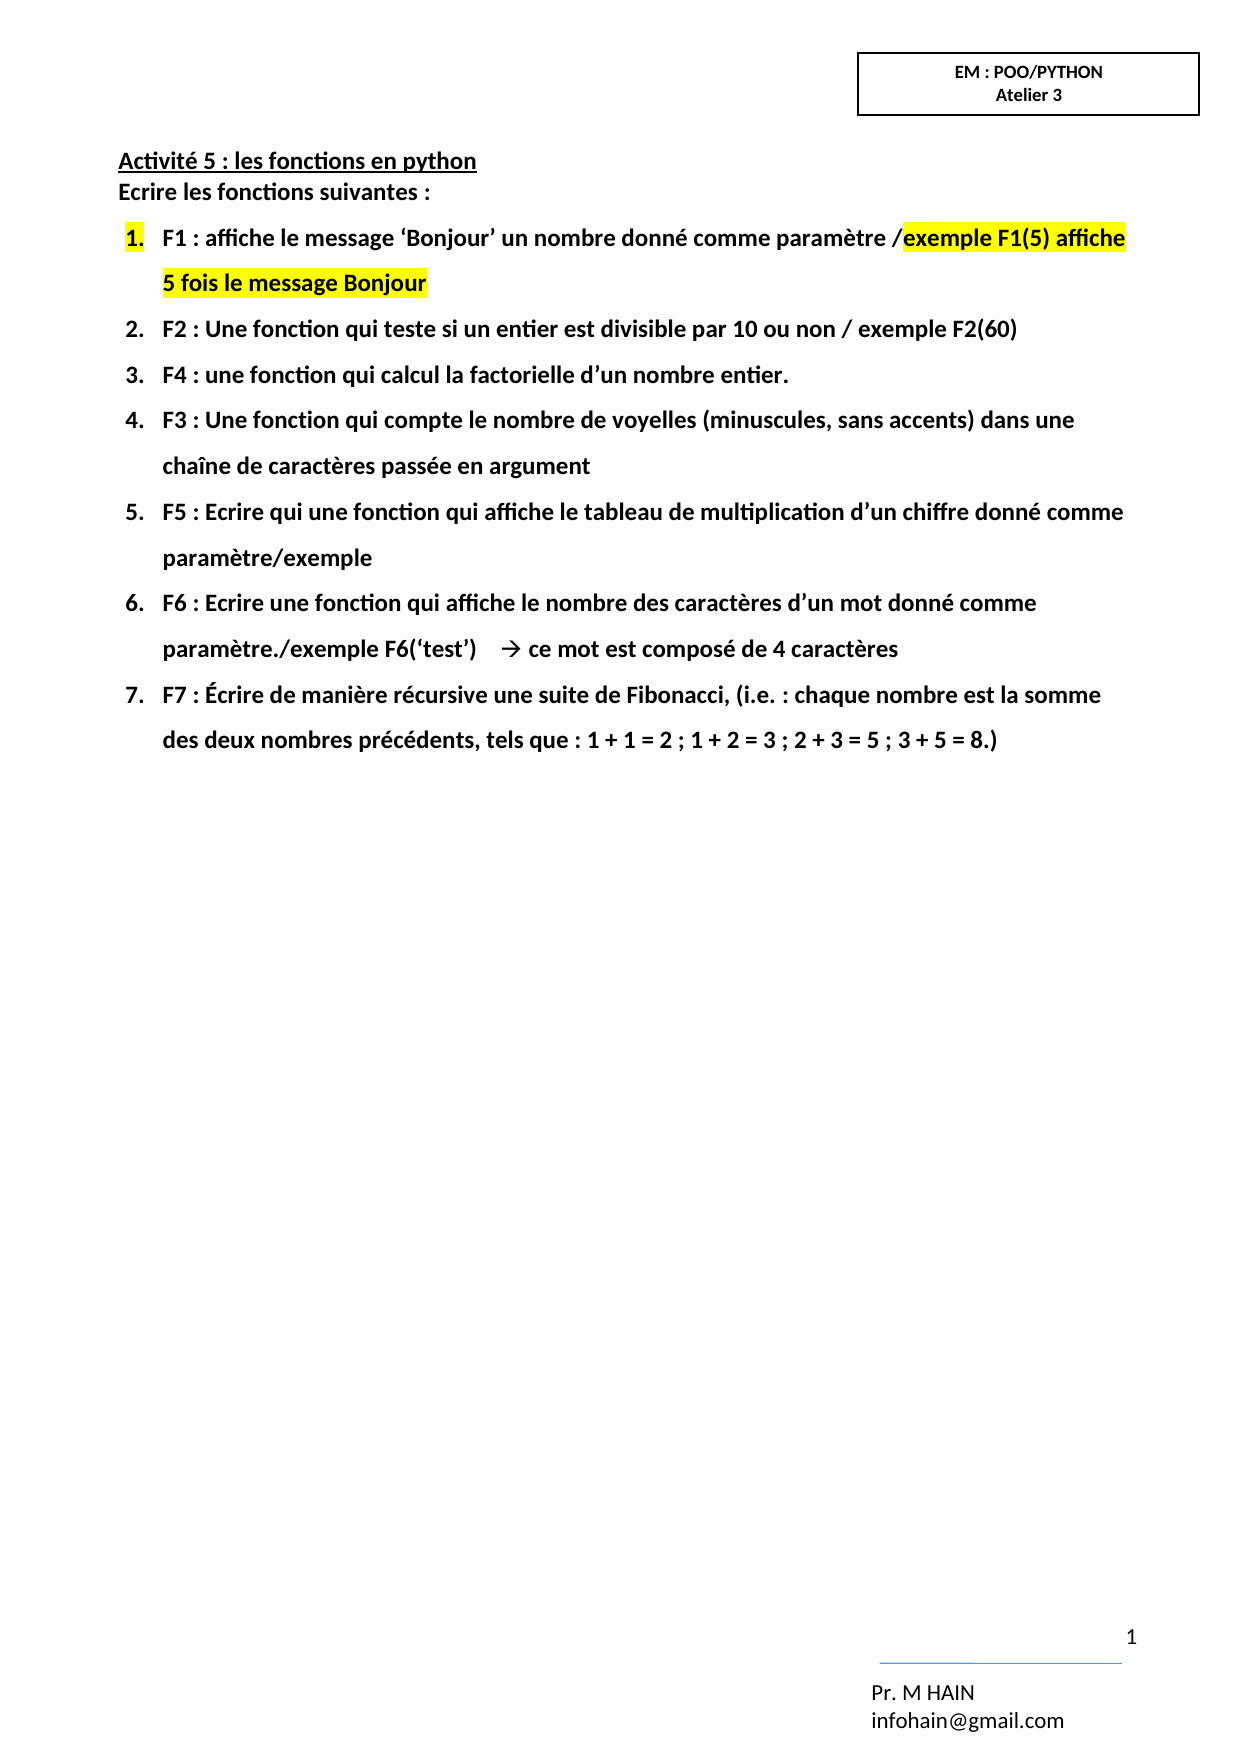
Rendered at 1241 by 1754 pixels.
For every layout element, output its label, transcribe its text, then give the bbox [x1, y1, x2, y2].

list F7 : Écrire de manière récursive une suite de Fibonacci, (i.e. : chaque nombre est la somme des deux nombres précédents, tels que : 1 + 1 = 2 ; 1 + 2 = 3 ; 2 + 3 = 5 ; 3 + 5 = 8.) [125, 679, 1137, 755]
text Ecrire les fonctions suivantes : [118, 176, 1137, 206]
text Activité 5 : les fonctions en python [118, 145, 1137, 176]
list F4 : une fonction qui calcul la factorielle d’un nombre entier. [125, 359, 1137, 389]
list F1 : affiche le message ‘Bonjour’ un nombre donné comme paramètre /exemple F1(5) affiche 5 fois le message Bonjour [125, 222, 1137, 298]
list F5 : Ecrire qui une fonction qui affiche le tableau de multiplication d’un chiffre donné comme paramètre/exemple [125, 496, 1137, 572]
list F2 : Une fonction qui teste si un entier est divisible par 10 ou non / exemple F2(60) [125, 313, 1137, 344]
list F3 : Une fonction qui compte le nombre de voyelles (minuscules, sans accents) dans une chaîne de caractères passée en argument [125, 404, 1137, 481]
list F6 : Ecrire une fonction qui affiche le nombre des caractères d’un mot donné comme paramètre./exemple F6(‘test’) ce mot est composé de 4 caractères [125, 587, 1137, 664]
